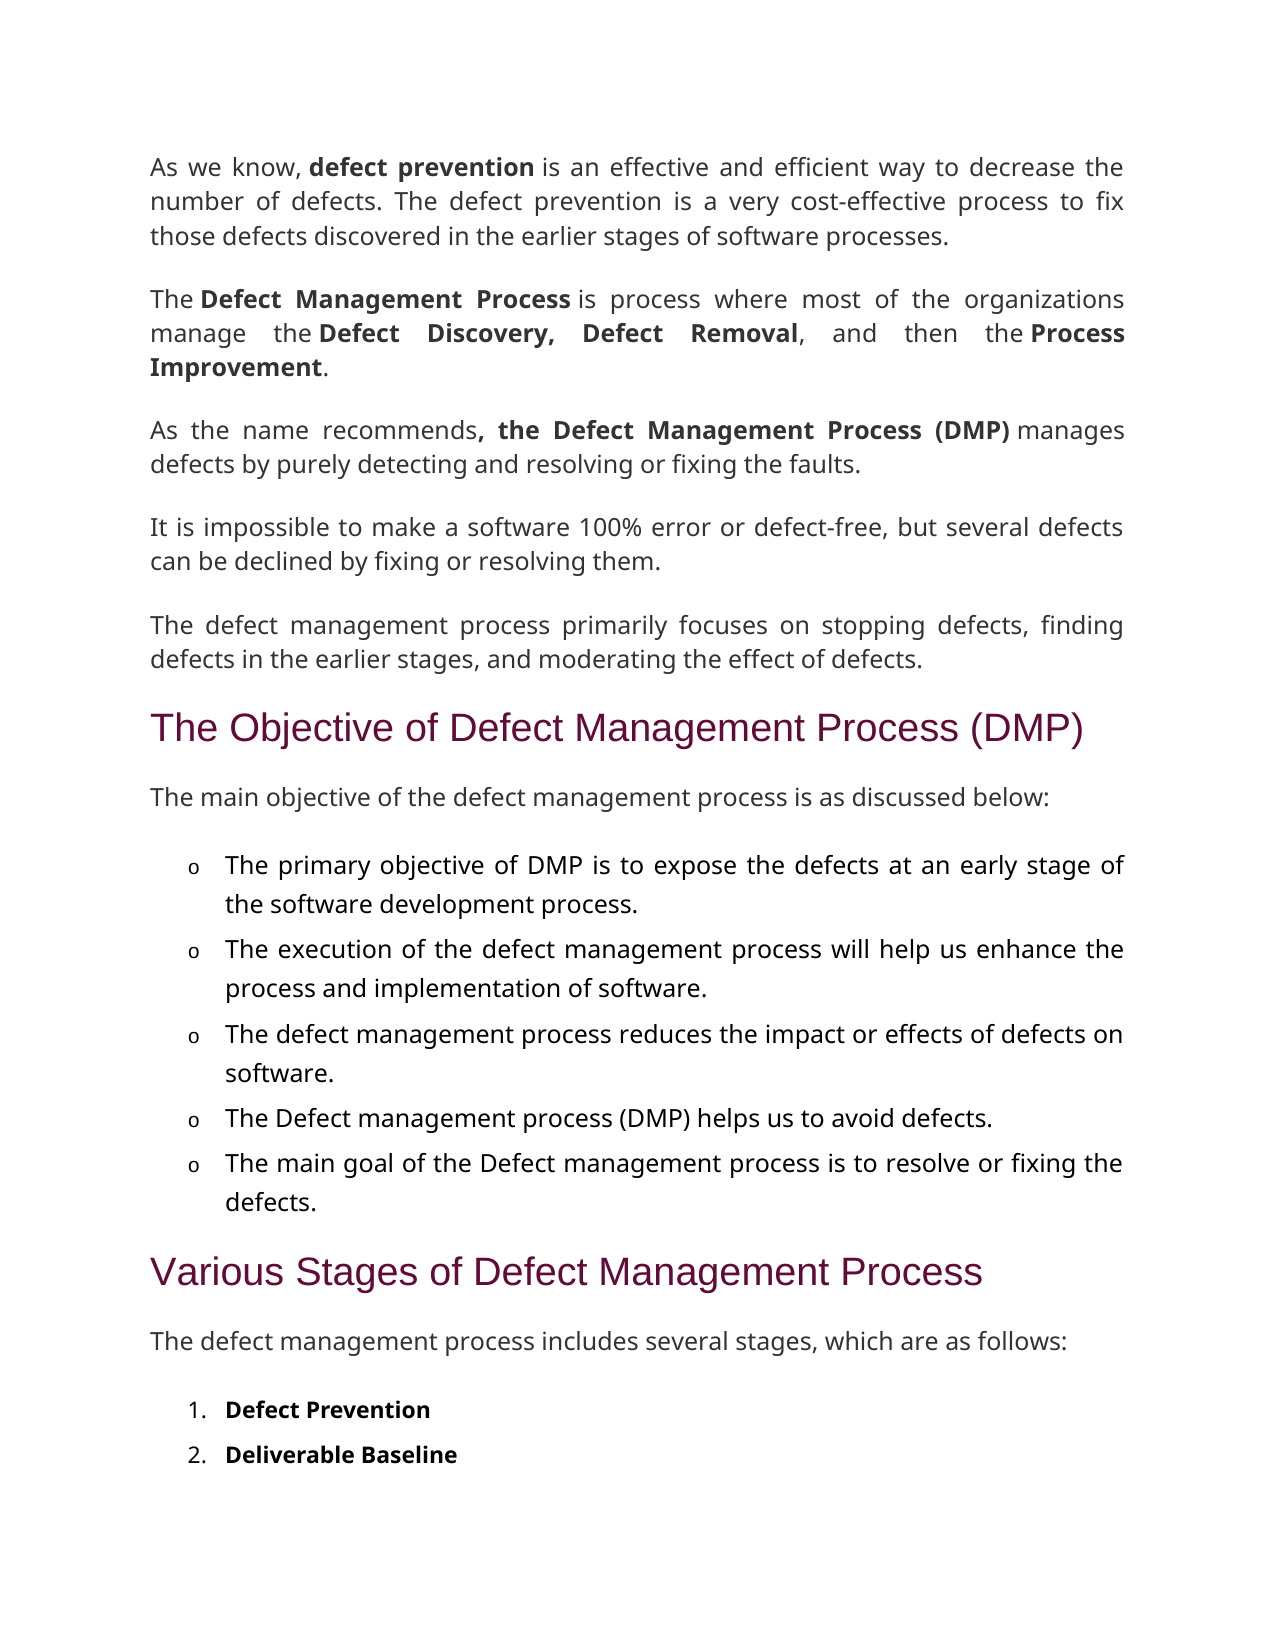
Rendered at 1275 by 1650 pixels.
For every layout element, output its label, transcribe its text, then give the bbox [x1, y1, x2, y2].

text It is impossible to make a software 100% error or defect-free, but several defects can be declined by fixing or resolving them. [150, 510, 1125, 578]
list The defect management process reduces the impact or effects of defects on software. [187, 1011, 1125, 1089]
list The primary objective of DMP is to expose the defects at an early stage of the software development process. [187, 843, 1125, 921]
subtitle Various Stages of Defect Management Process [150, 1248, 1125, 1294]
text The main objective of the defect management process is as discussed below: [150, 779, 1125, 813]
text The defect management process primarily focuses on stopping defects, finding defects in the earlier stages, and moderating the effect of defects. [150, 607, 1125, 675]
text The defect management process includes several stages, which are as follows: [150, 1323, 1125, 1357]
list The main goal of the Defect management process is to resolve or fixing the defects. [187, 1141, 1125, 1219]
list Defect Prevention [187, 1386, 1125, 1425]
list The execution of the defect management process will help us enhance the process and implementation of software. [187, 927, 1125, 1005]
list The Defect management process (DMP) helps us to avoid defects. [187, 1096, 1125, 1135]
text As we know, defect prevention is an effective and efficient way to decrease the number of defects. The defect prevention is a very cost-effective process to fix those defects discovered in the earlier stages of software processes. [150, 150, 1125, 252]
text As the name recommends, the Defect Management Process (DMP) manages defects by purely detecting and resolving or fixing the faults. [150, 413, 1125, 481]
text The Objective of Defect Management Process (DMP) [150, 704, 1125, 750]
list Deliverable Baseline [187, 1432, 1125, 1471]
text The Defect Management Process is process where most of the organizations manage the Defect Discovery, Defect Removal, and then the Process Improvement. [150, 281, 1125, 383]
